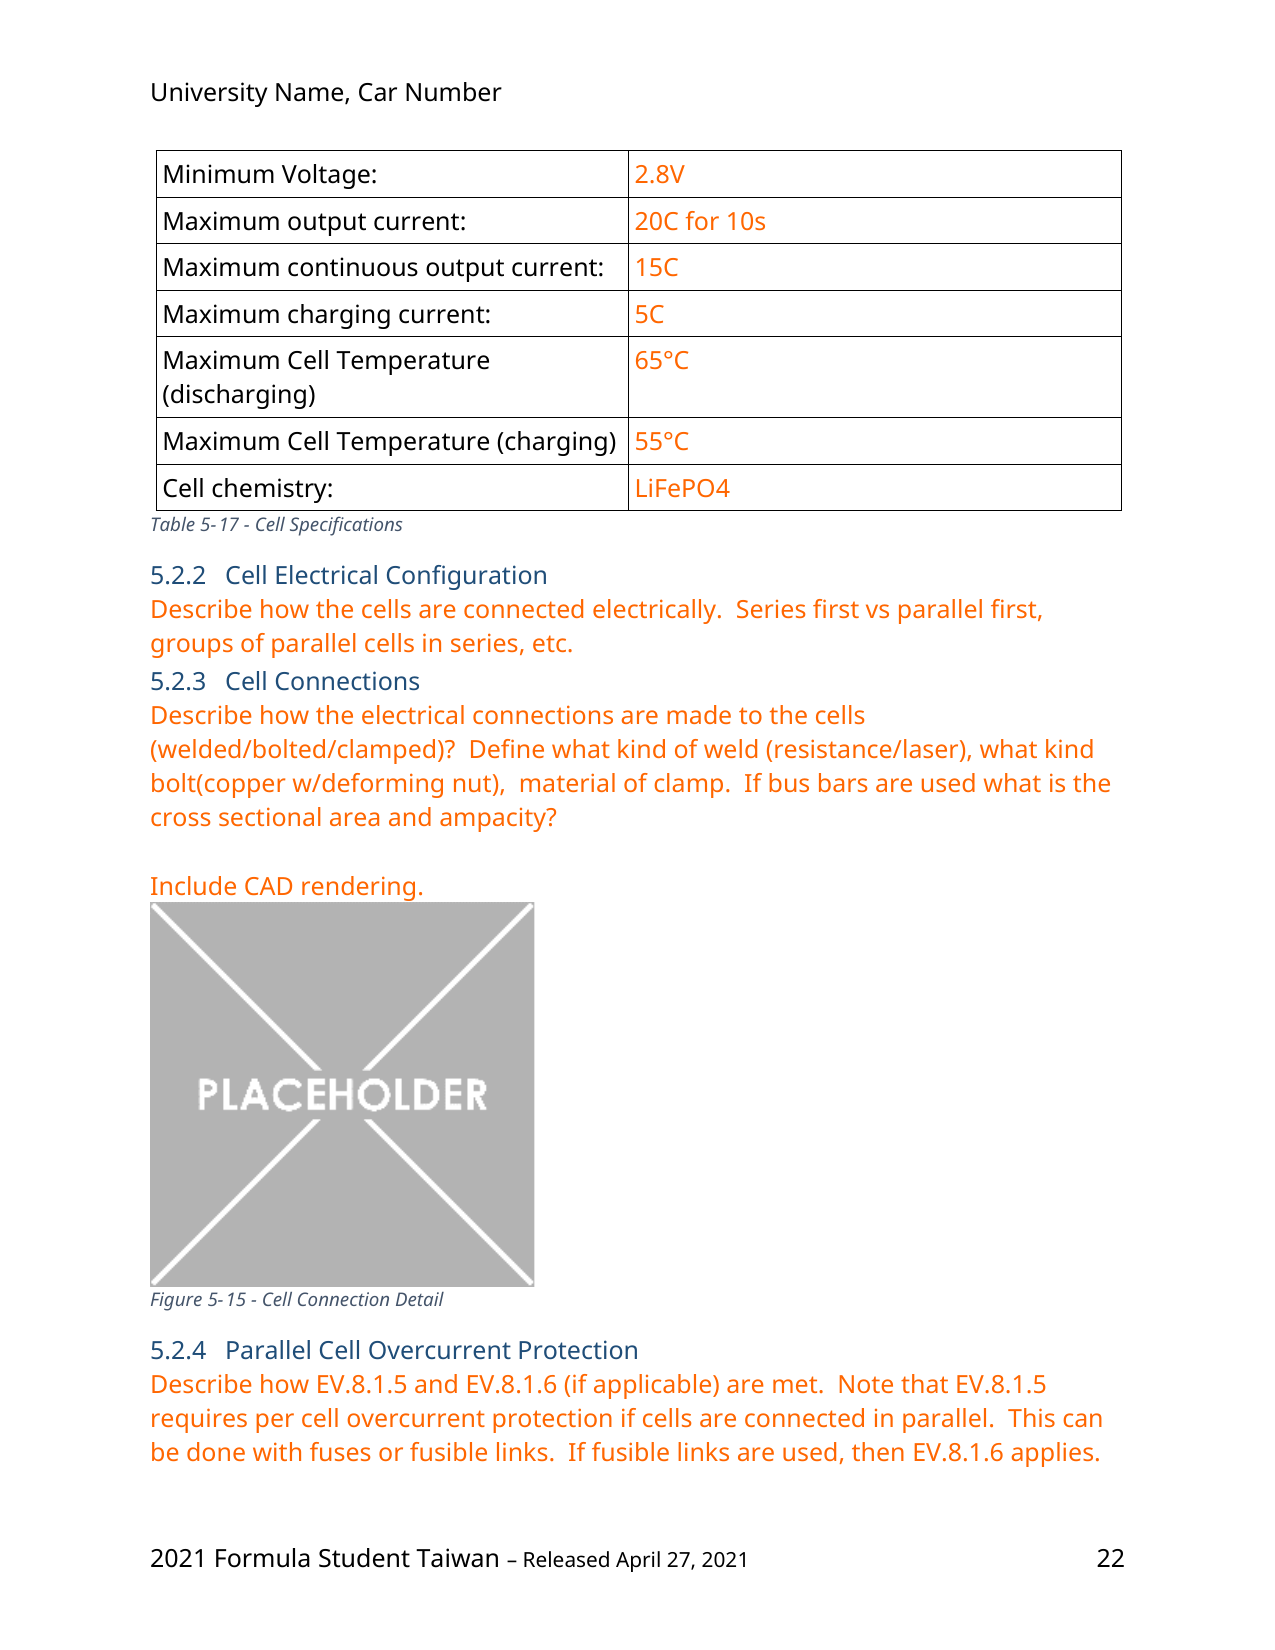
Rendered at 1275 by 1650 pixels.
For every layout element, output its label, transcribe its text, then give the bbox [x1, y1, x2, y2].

table_cell 15C [629, 244, 1121, 290]
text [150, 1367, 1125, 1469]
text Describe how the cells are connected electrically. Series first vs parallel first, groups of parallel cells in series, etc. [150, 591, 1125, 659]
table_cell Maximum Cell Temperature (discharging) [157, 337, 628, 417]
subtitle Cell Connections [150, 664, 1125, 698]
picture [150, 902, 535, 1287]
table_cell LiFePO4 [629, 465, 1121, 510]
table_cell Maximum Cell Temperature (charging) [157, 418, 628, 463]
text Describe how the electrical connections are made to the cells (welded/bolted/clamped)? Define what kind of weld (resistance/laser), what kind bolt(copper w/deforming nut), material of clamp. If bus bars are used what is the cross sectional area and ampacity? [150, 698, 1125, 834]
subtitle Cell Electrical Configuration [150, 557, 1125, 591]
table_cell 65°C [629, 337, 1121, 417]
table_cell Maximum continuous output current: [157, 244, 628, 290]
table_cell Minimum Voltage: [157, 151, 628, 197]
table_cell Maximum charging current: [157, 291, 628, 336]
table_cell 55°C [629, 418, 1121, 463]
table_cell 5C [629, 291, 1121, 336]
table_cell Maximum output current: [157, 198, 628, 243]
table_cell Cell chemistry: [157, 465, 628, 510]
table_cell 20C for 10s [629, 198, 1121, 243]
subtitle Parallel Cell Overcurrent Protection [150, 1333, 1125, 1367]
table_cell 2.8V [629, 151, 1121, 197]
text Include CAD rendering. [150, 868, 1125, 902]
